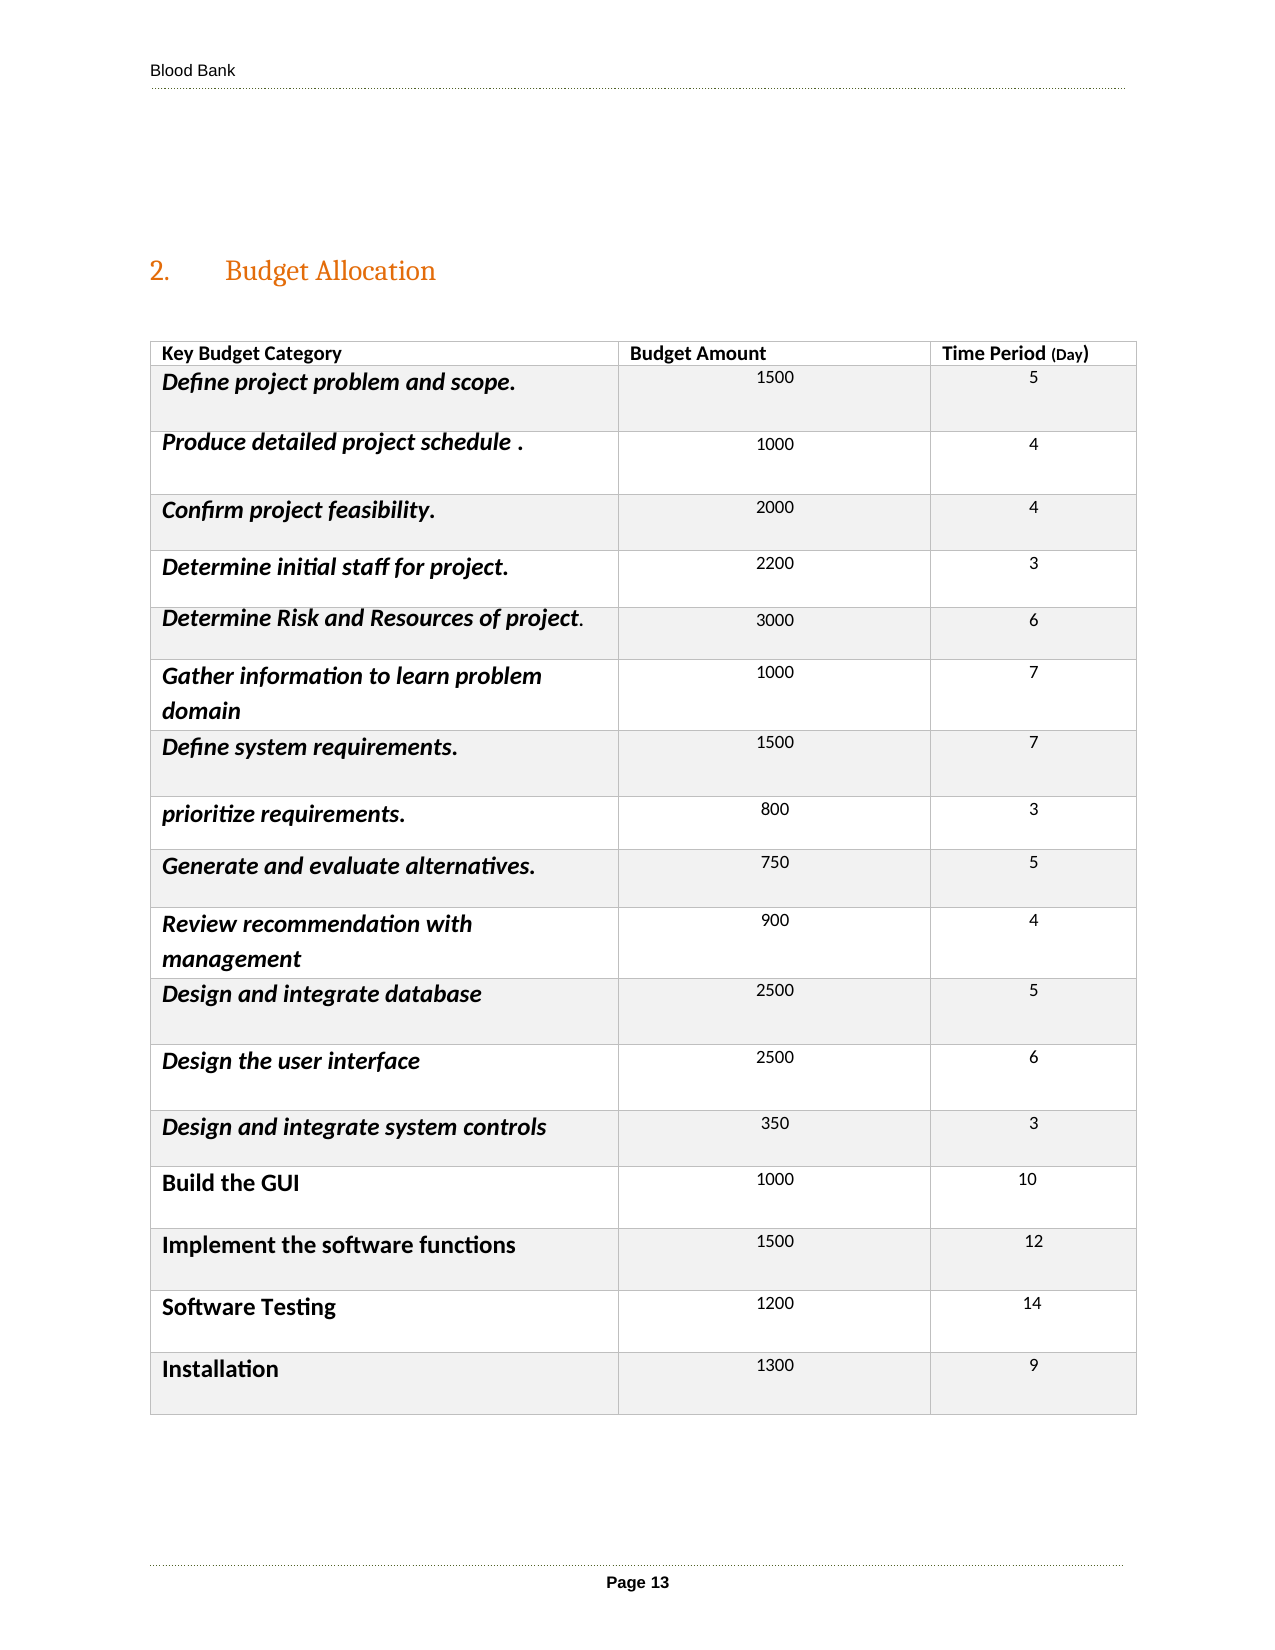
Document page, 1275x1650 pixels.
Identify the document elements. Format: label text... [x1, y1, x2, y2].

table_cell 12 [931, 1229, 1136, 1290]
table_cell 5 [931, 850, 1136, 907]
table_cell Design the user interface [151, 1045, 618, 1110]
table_cell 3 [931, 551, 1136, 607]
table_cell 3000 [619, 608, 930, 659]
table_cell 4 [931, 908, 1136, 977]
table_cell 5 [931, 979, 1136, 1044]
table_cell 2500 [619, 1045, 930, 1110]
table_header Budget Amount [619, 342, 930, 364]
table_cell 4 [931, 495, 1136, 550]
subtitle 2. Budget Allocation [150, 254, 1125, 288]
table_cell Build the GUI [151, 1167, 618, 1228]
table_cell 1200 [619, 1291, 930, 1352]
table_cell 1500 [619, 731, 930, 796]
table_cell prioritize requirements. [151, 797, 618, 849]
table_cell 1000 [619, 432, 930, 494]
table_cell 800 [619, 797, 930, 849]
table_header Key Budget Category [151, 342, 618, 364]
table_cell 2200 [619, 551, 930, 607]
table_cell 1500 [619, 1229, 930, 1290]
table_cell 1000 [619, 660, 930, 729]
table_cell Confirm project feasibility. [151, 495, 618, 550]
table_cell Software Testing [151, 1291, 618, 1352]
table_cell 6 [931, 608, 1136, 659]
table_cell 2000 [619, 495, 930, 550]
table_cell Determine initial staff for project. [151, 551, 618, 607]
table_cell Review recommendation with management [151, 908, 618, 977]
table_cell 14 [931, 1291, 1136, 1352]
table_cell Define system requirements. [151, 731, 618, 796]
table_cell 9 [931, 1353, 1136, 1414]
table_cell Design and integrate system controls [151, 1111, 618, 1166]
table_cell 1300 [619, 1353, 930, 1414]
table_cell 750 [619, 850, 930, 907]
table_cell 10 [931, 1167, 1136, 1228]
table_cell 4 [931, 432, 1136, 494]
table_cell Installation [151, 1353, 618, 1414]
table_cell Generate and evaluate alternatives. [151, 850, 618, 907]
table_cell 1000 [619, 1167, 930, 1228]
table_cell 7 [931, 660, 1136, 729]
table_cell 350 [619, 1111, 930, 1166]
table_cell 900 [619, 908, 930, 977]
table_cell 7 [931, 731, 1136, 796]
table_cell Implement the software functions [151, 1229, 618, 1290]
table_cell 6 [931, 1045, 1136, 1110]
table_cell Determine Risk and Resources of project. [151, 608, 618, 659]
table_cell Design and integrate database [151, 979, 618, 1044]
table_cell 2500 [619, 979, 930, 1044]
table_cell Produce detailed project schedule . [151, 432, 618, 494]
table_header Time Period (Day) [931, 342, 1136, 364]
table_cell 3 [931, 797, 1136, 849]
table_cell Gather information to learn problem domain [151, 660, 618, 729]
table_cell 5 [931, 366, 1136, 431]
table_cell Define project problem and scope. [151, 366, 618, 431]
table_cell 1500 [619, 366, 930, 431]
table_cell 3 [931, 1111, 1136, 1166]
